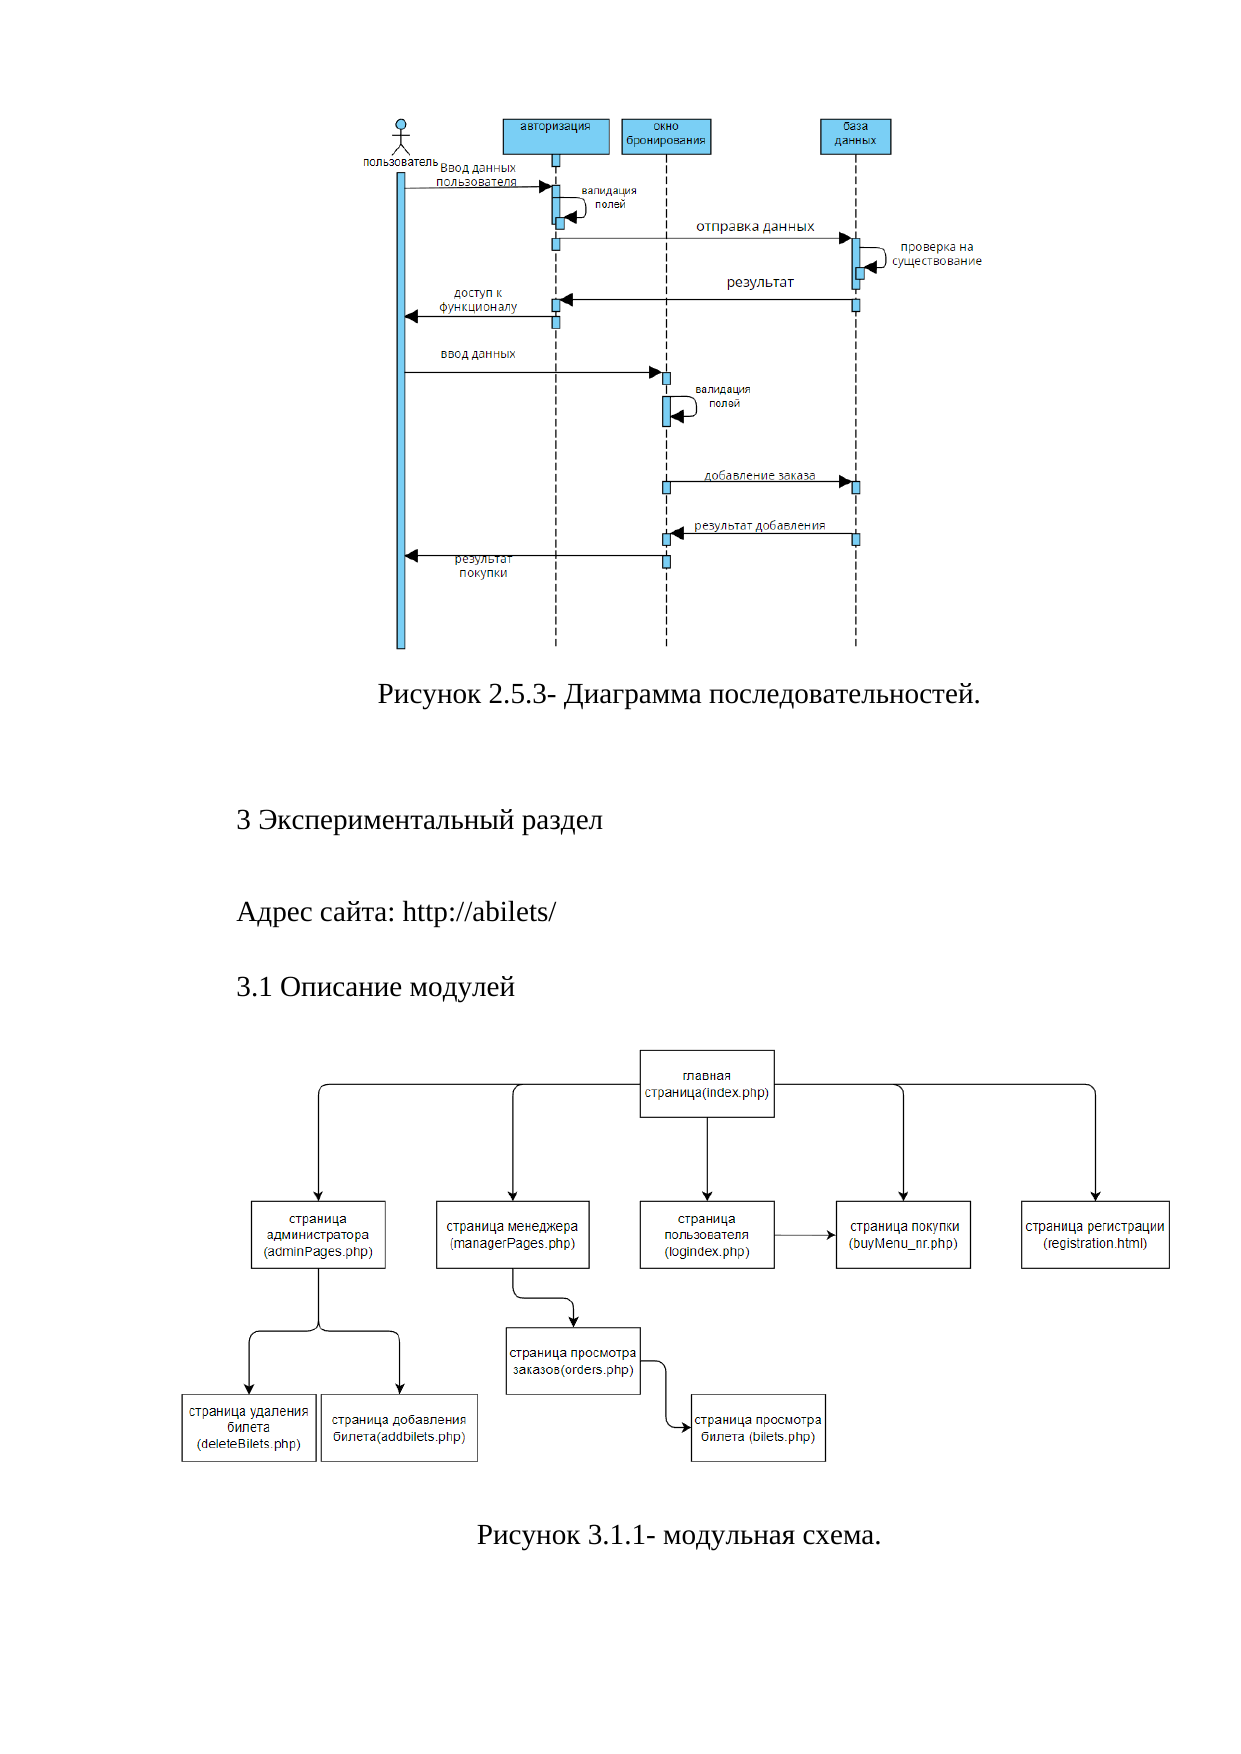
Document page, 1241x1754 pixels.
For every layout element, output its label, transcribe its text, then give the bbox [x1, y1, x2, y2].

text Адрес сайта: http://abilets/ [177, 894, 1181, 928]
picture [345, 103, 999, 660]
picture [177, 1036, 1182, 1501]
text 3 Экспериментальный раздел [177, 802, 1167, 836]
text Рисунок 3.1.1- модульная схема. [177, 1517, 1181, 1551]
text 3.1 Описание модулей [177, 969, 1167, 1003]
text Рисунок 2.5.3- Диаграмма последовательностей. [177, 676, 1181, 710]
